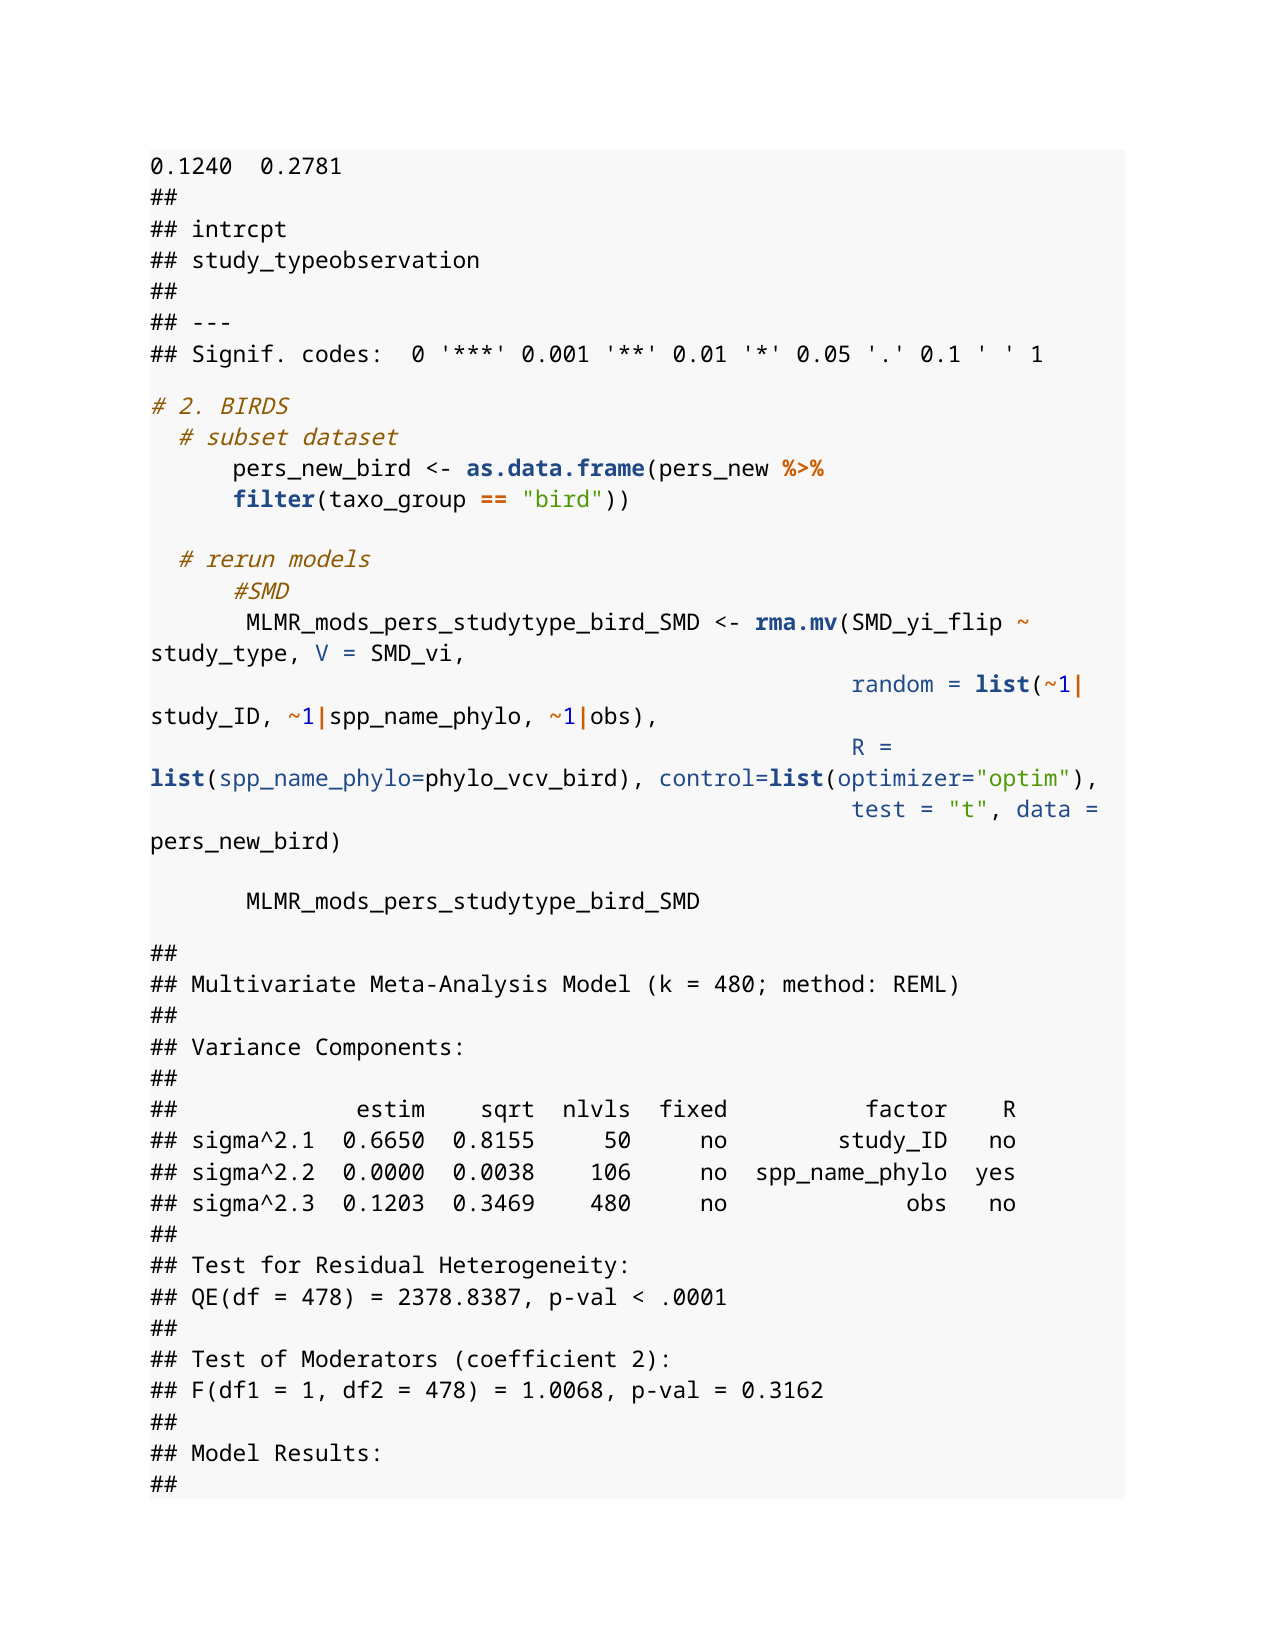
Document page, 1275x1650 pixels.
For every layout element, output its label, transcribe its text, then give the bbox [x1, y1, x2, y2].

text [150, 937, 1125, 1499]
text # 2. BIRDS # subset dataset pers_new_bird <- as.data.frame(pers_new %>% filter(taxo_group == "bird")) # rerun models #SMD MLMR_mods_pers_studytype_bird_SMD <- rma.mv(SMD_yi_flip ~ study_type, V = SMD_vi, random = list(~1|study_ID, ~1|spp_name_phylo, ~1|obs), R = list(spp_name_phylo=phylo_vcv_bird), control=list(optimizer="optim"), test = "t", data = pers_new_bird) MLMR_mods_pers_studytype_bird_SMD [150, 389, 1125, 916]
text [150, 150, 1125, 369]
